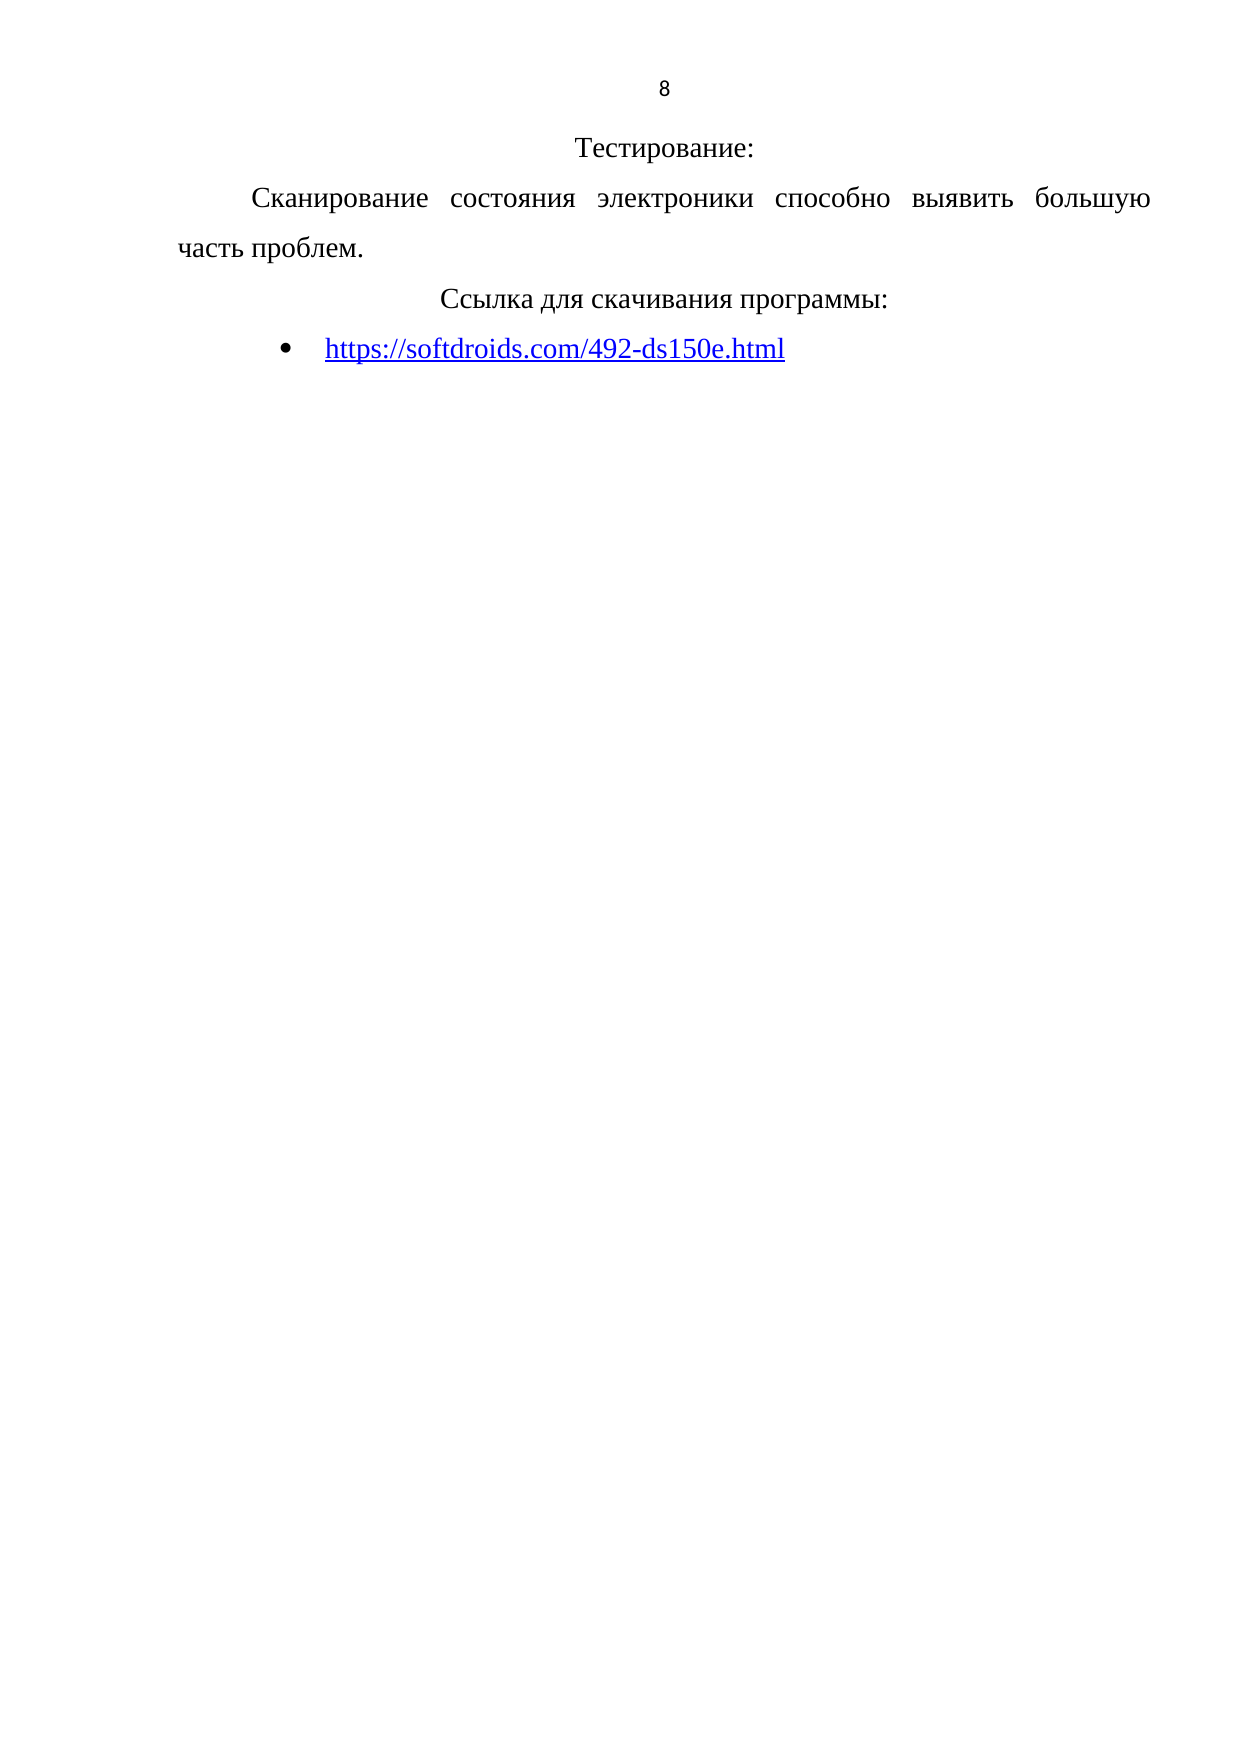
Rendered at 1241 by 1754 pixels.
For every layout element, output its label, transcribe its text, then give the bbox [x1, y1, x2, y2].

text Ссылка для скачивания программы: [177, 281, 1152, 314]
text Тестирование: [177, 130, 1152, 163]
text Сканирование состояния электроники способно выявить большую часть проблем. [177, 180, 1152, 264]
list https://softdroids.com/492-ds150e.html [281, 331, 1152, 365]
